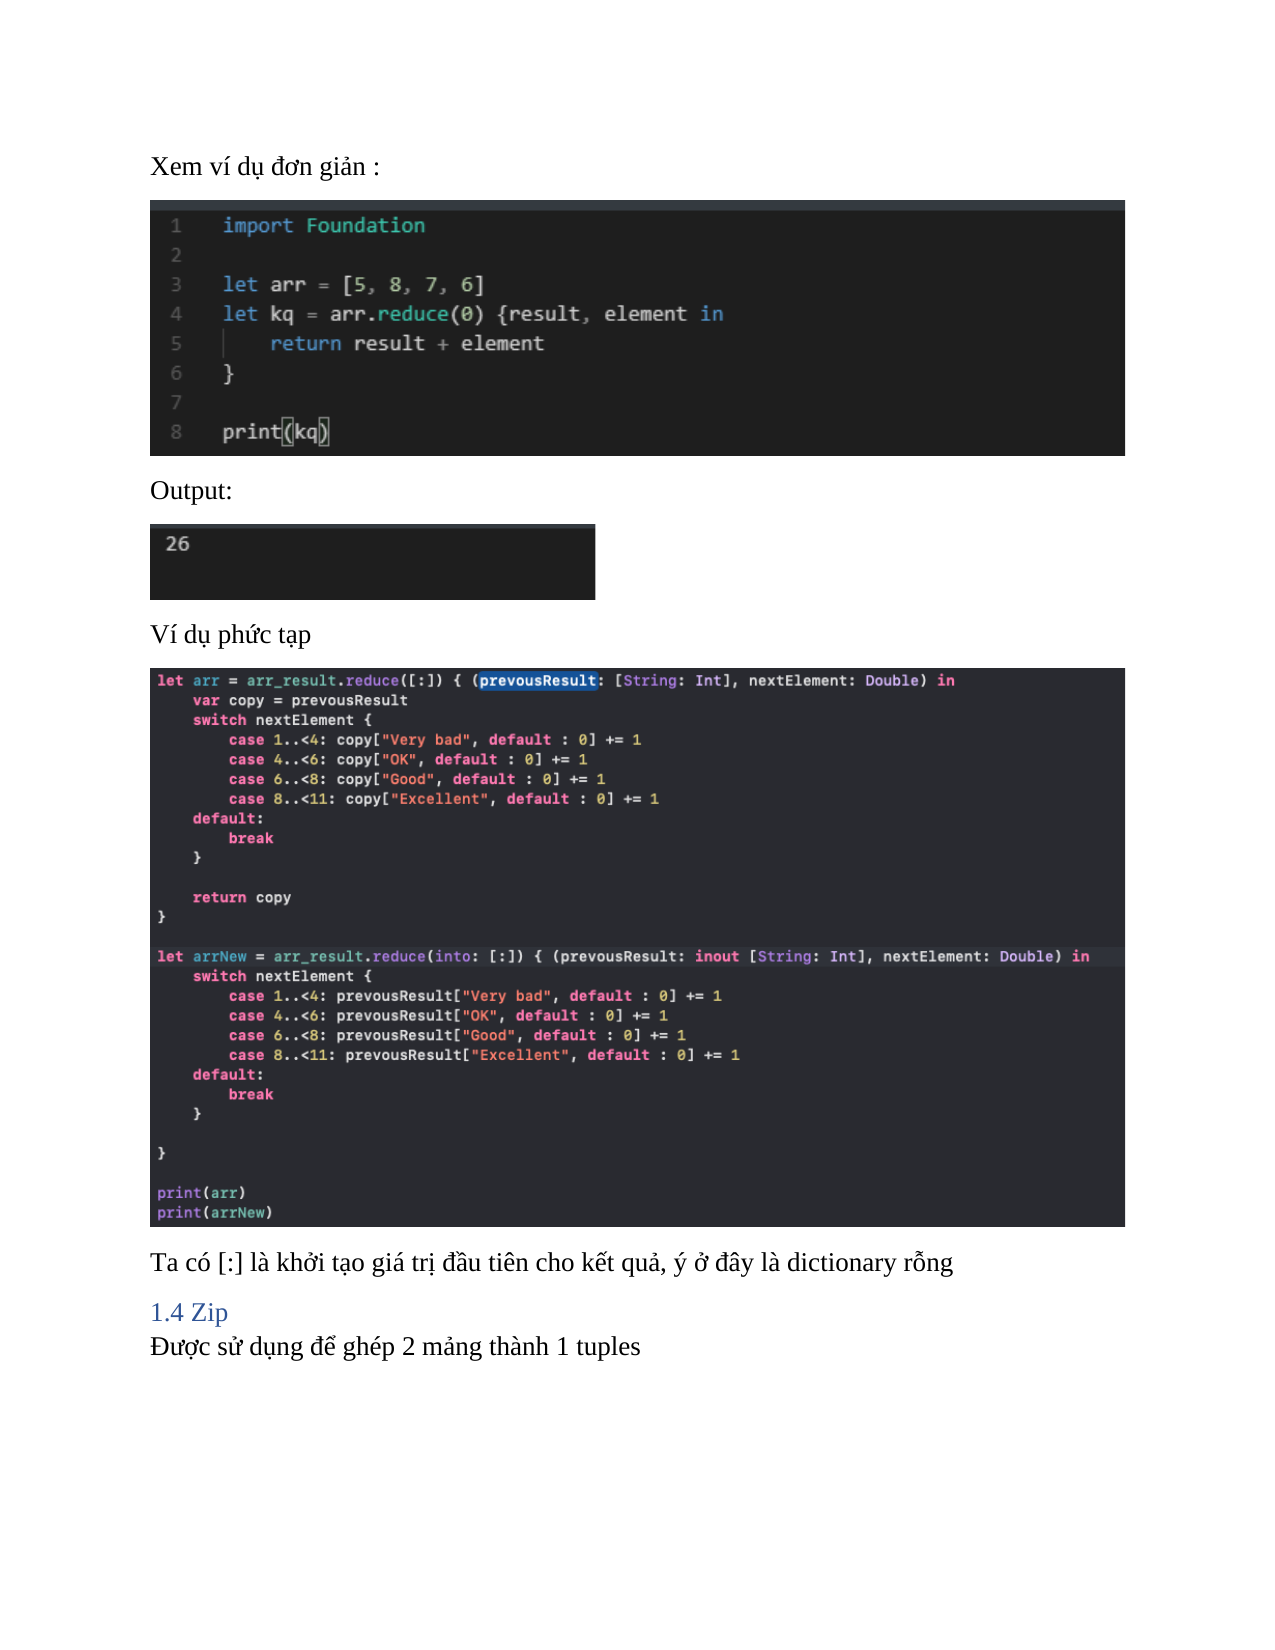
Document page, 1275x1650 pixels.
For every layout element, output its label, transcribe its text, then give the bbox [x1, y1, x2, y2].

text Ví dụ phức tạp [150, 618, 1125, 649]
text Output: [150, 474, 1125, 506]
picture [150, 668, 1125, 1227]
picture [150, 200, 1125, 456]
text Được sử dụng để ghép 2 mảng thành 1 tuples [150, 1329, 1125, 1361]
picture [150, 524, 596, 600]
text Ta có [:] là khởi tạo giá trị đầu tiên cho kết quả, ý ở đây là dictionary rỗng [150, 1246, 1125, 1277]
text Xem ví dụ đơn giản : [150, 150, 1125, 181]
subtitle 1.4 Zip [150, 1296, 1125, 1327]
